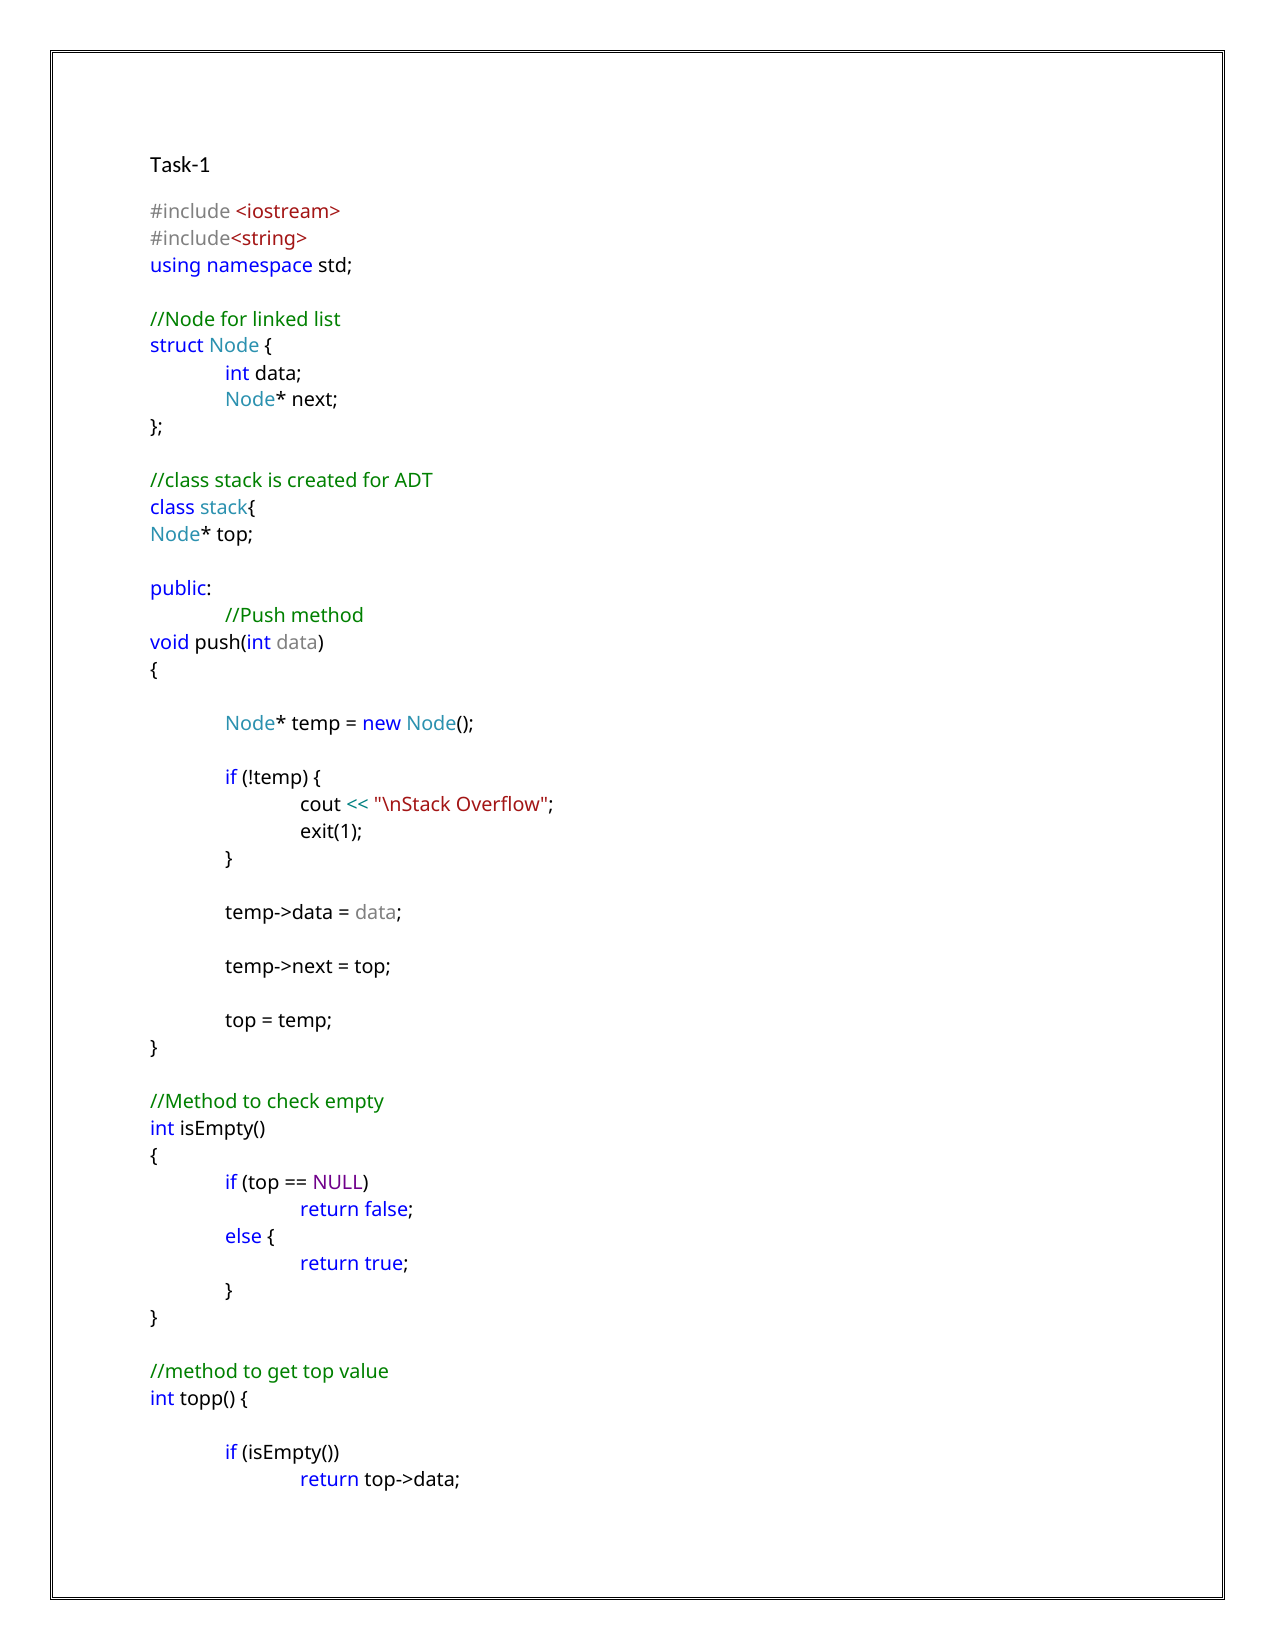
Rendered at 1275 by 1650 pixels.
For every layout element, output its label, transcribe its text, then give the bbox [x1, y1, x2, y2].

text int topp() { [150, 1384, 1125, 1411]
text { [150, 1141, 1125, 1168]
text exit(1); [150, 817, 1125, 844]
text #include <iostream> [150, 197, 1125, 224]
text temp->data = data; [150, 898, 1125, 925]
text else { [150, 1222, 1125, 1249]
text class stack{ [150, 494, 1125, 521]
text #include<string> [150, 224, 1125, 251]
text int data; [150, 359, 1125, 386]
text Node* temp = new Node(); [150, 709, 1125, 736]
text Node* top; [150, 521, 1125, 548]
text return top->data; [150, 1465, 1125, 1492]
text if (top == NULL) [150, 1168, 1125, 1195]
text } [150, 1303, 1125, 1330]
text } [150, 1276, 1125, 1303]
text if (isEmpty()) [150, 1438, 1125, 1465]
text using namespace std; [150, 251, 1125, 278]
text public: [150, 574, 1125, 602]
text if (!temp) { [150, 763, 1125, 790]
text cout << "\nStack Overflow"; [150, 790, 1125, 817]
text temp->next = top; [150, 952, 1125, 979]
text } [150, 844, 1125, 871]
text //Node for linked list [150, 305, 1125, 332]
text { [150, 656, 1125, 682]
text top = temp; [150, 1006, 1125, 1033]
text struct Node { [150, 332, 1125, 359]
text return false; [150, 1195, 1125, 1222]
text void push(int data) [150, 628, 1125, 656]
text //Push method [150, 602, 1125, 628]
text } [150, 1033, 1125, 1060]
text }; [150, 413, 1125, 440]
text int isEmpty() [150, 1114, 1125, 1141]
text //Method to check empty [150, 1087, 1125, 1114]
text Node* next; [150, 386, 1125, 413]
text //method to get top value [150, 1357, 1125, 1384]
text return true; [150, 1249, 1125, 1276]
text Task-1 [150, 150, 1125, 178]
text //class stack is created for ADT [150, 467, 1125, 494]
